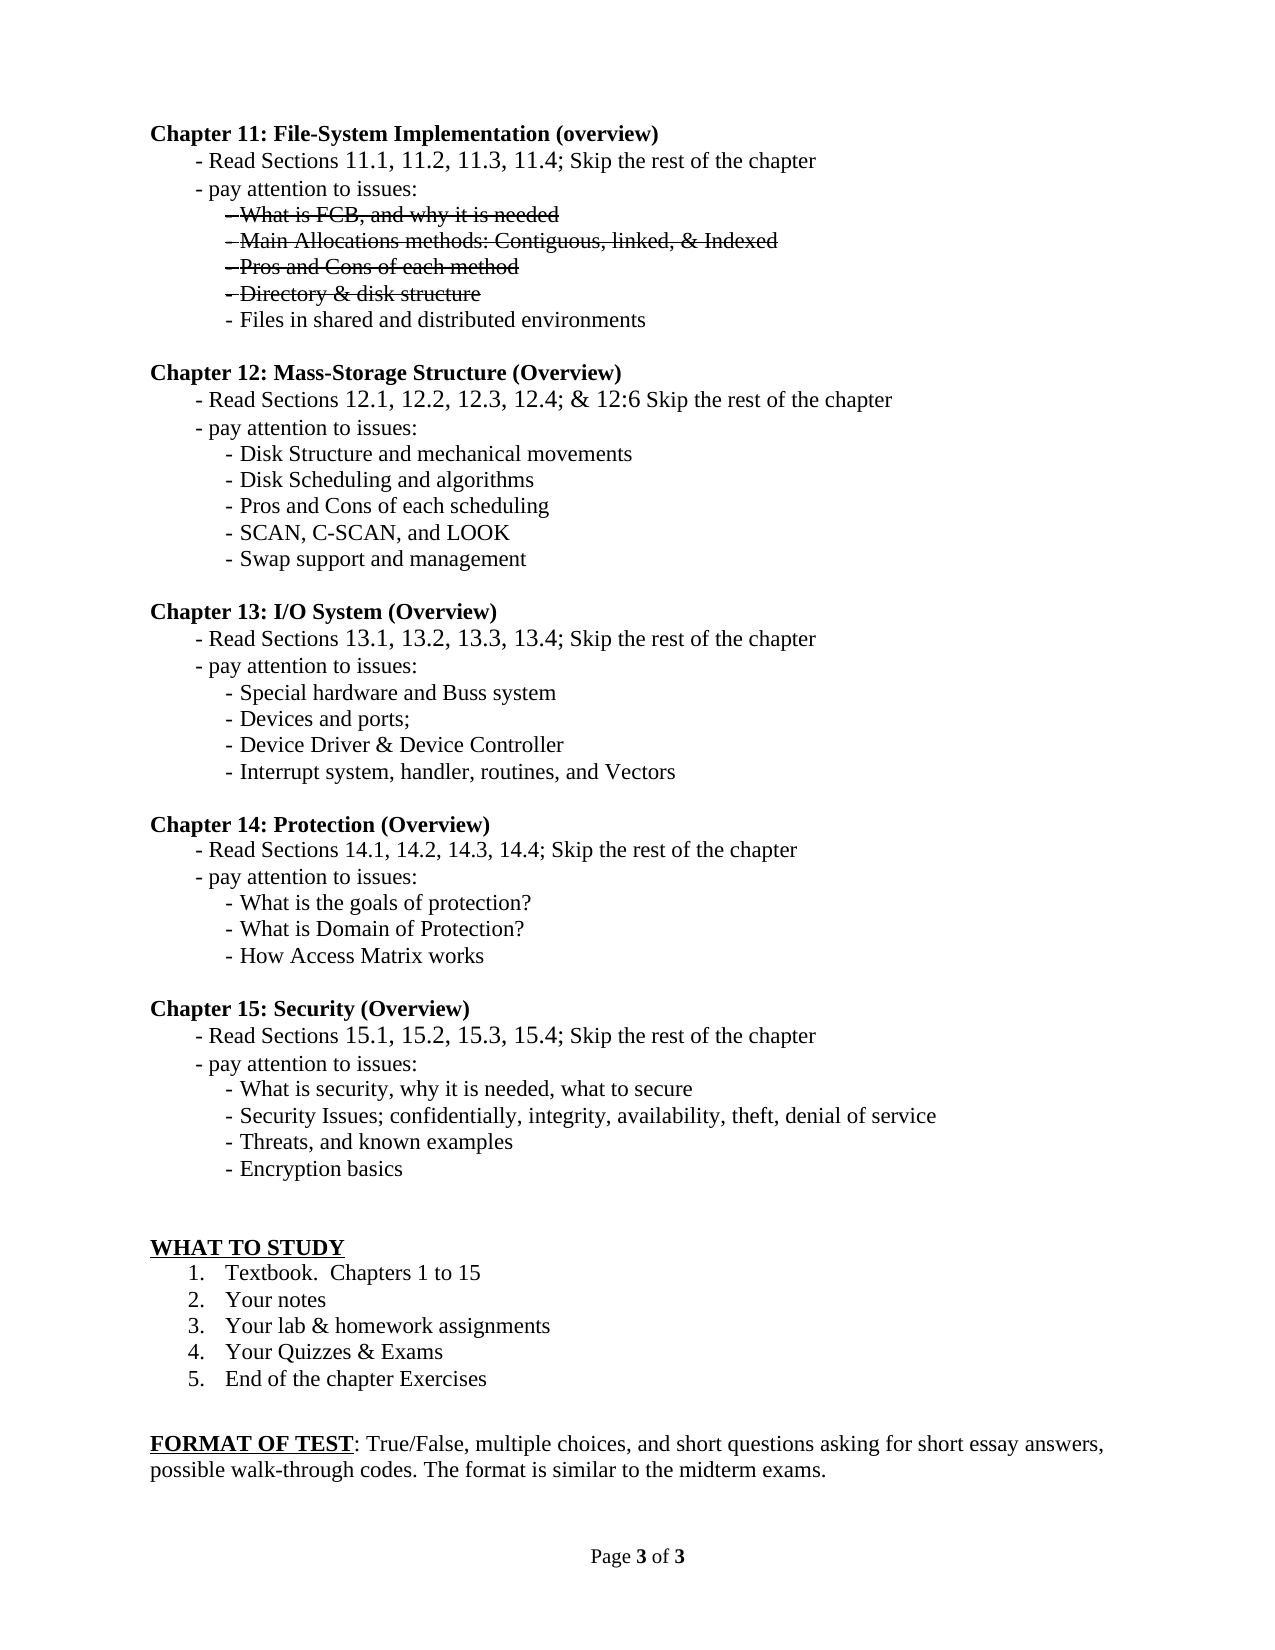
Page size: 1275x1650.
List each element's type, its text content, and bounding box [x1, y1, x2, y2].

text Chapter 14: Protection (Overview) [150, 811, 1125, 837]
text Chapter 13: I/O System (Overview) [150, 598, 1125, 624]
list Swap support and management [225, 545, 1125, 572]
list Directory & disk structure [225, 280, 1125, 306]
list End of the chapter Exercises [188, 1365, 1125, 1391]
text FORMAT OF TEST: True/False, multiple choices, and short questions asking for short essay answers, possible walk-through codes. The format is similar to the midterm exams. [150, 1432, 1110, 1482]
list pay attention to issues: [195, 652, 1125, 679]
text WHAT TO STUDY [150, 1234, 1125, 1260]
list Pros and Cons of each method [225, 254, 1125, 280]
list pay attention to issues: [195, 174, 1125, 201]
list Read Sections 15.1, 15.2, 15.3, 15.4; Skip the rest of the chapter [195, 1021, 1125, 1049]
list Read Sections 12.1, 12.2, 12.3, 12.4; & 12:6 Skip the rest of the chapter [195, 385, 1125, 413]
text Chapter 15: Security (Overview) [150, 995, 1125, 1021]
list How Access Matrix works [225, 942, 1125, 968]
list Main Allocations methods: Contiguous, linked, & Indexed [225, 228, 1125, 254]
list Encryption basics [225, 1155, 1125, 1181]
list Textbook. Chapters 1 to 15 [188, 1260, 1125, 1286]
list What is Domain of Protection? [225, 916, 1125, 942]
list pay attention to issues: [195, 1049, 1125, 1076]
text Chapter 12: Mass-Storage Structure (Overview) [150, 359, 1125, 385]
list pay attention to issues: [195, 863, 1125, 889]
list Your Quizzes & Exams [188, 1339, 1125, 1365]
list Device Driver & Device Controller [225, 732, 1125, 757]
list Read Sections 14.1, 14.2, 14.3, 14.4; Skip the rest of the chapter [195, 837, 1125, 863]
list Disk Structure and mechanical movements [225, 440, 1125, 466]
list Files in shared and distributed environments [225, 306, 1125, 333]
list Your notes [188, 1286, 1125, 1312]
list What is the goals of protection? [225, 889, 1125, 916]
list Read Sections 13.1, 13.2, 13.3, 13.4; Skip the rest of the chapter [195, 624, 1125, 652]
list Devices and ports; [225, 705, 1125, 732]
list Special hardware and Buss system [225, 679, 1125, 705]
list Read Sections 11.1, 11.2, 11.3, 11.4; Skip the rest of the chapter [195, 146, 1125, 174]
list Interrupt system, handler, routines, and Vectors [225, 758, 1125, 784]
list What is FCB, and why it is needed [225, 201, 1125, 227]
text Chapter 11: File-System Implementation (overview) [150, 120, 1125, 146]
list What is security, why it is needed, what to secure [225, 1076, 1125, 1102]
list Disk Scheduling and algorithms [225, 466, 1125, 493]
list Security Issues; confidentially, integrity, availability, theft, denial of service [225, 1102, 1125, 1128]
list Pros and Cons of each scheduling [225, 493, 1125, 518]
text Page 3 of 3 [150, 1544, 1125, 1568]
list pay attention to issues: [195, 413, 1125, 440]
list SCAN, C-SCAN, and LOOK [225, 519, 1125, 545]
list Your lab & homework assignments [188, 1313, 1125, 1339]
list Threats, and known examples [225, 1128, 1125, 1155]
